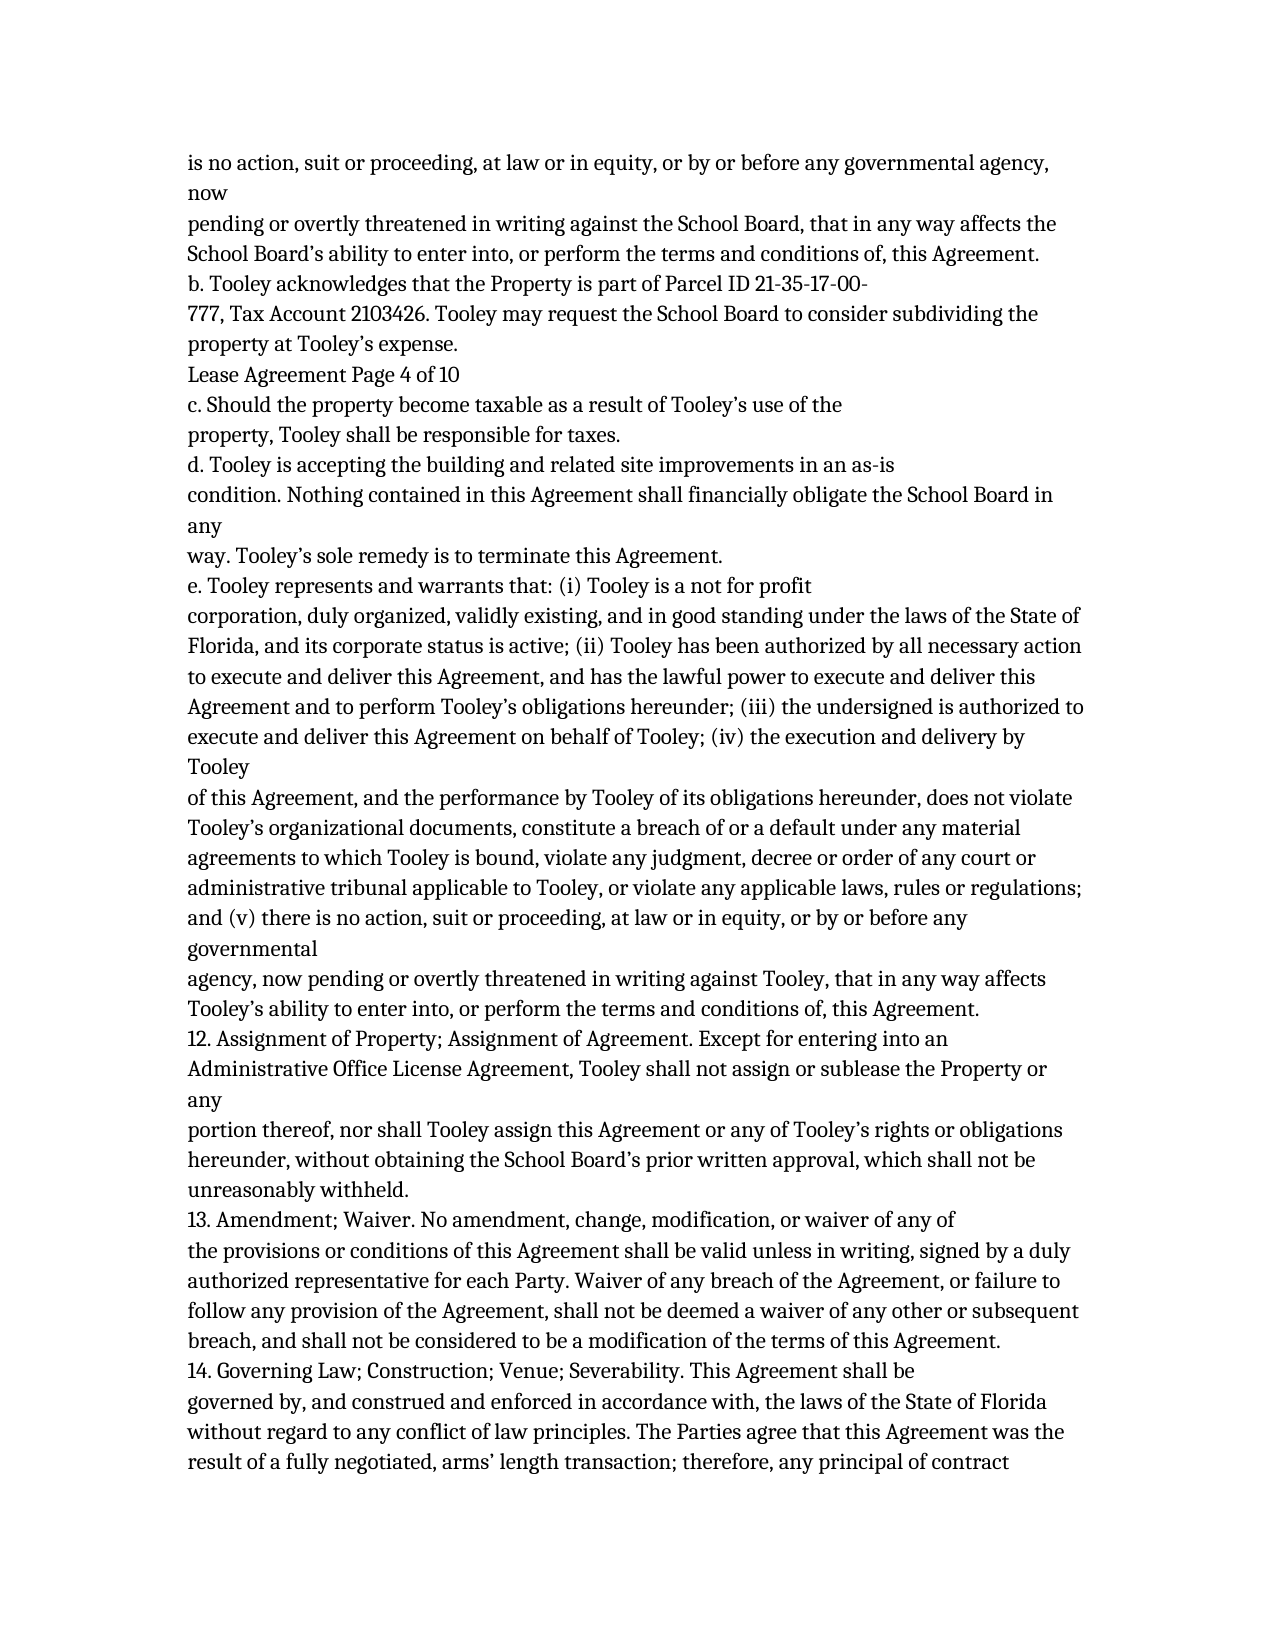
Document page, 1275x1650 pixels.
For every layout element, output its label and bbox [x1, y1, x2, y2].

text [187, 150, 1087, 1475]
